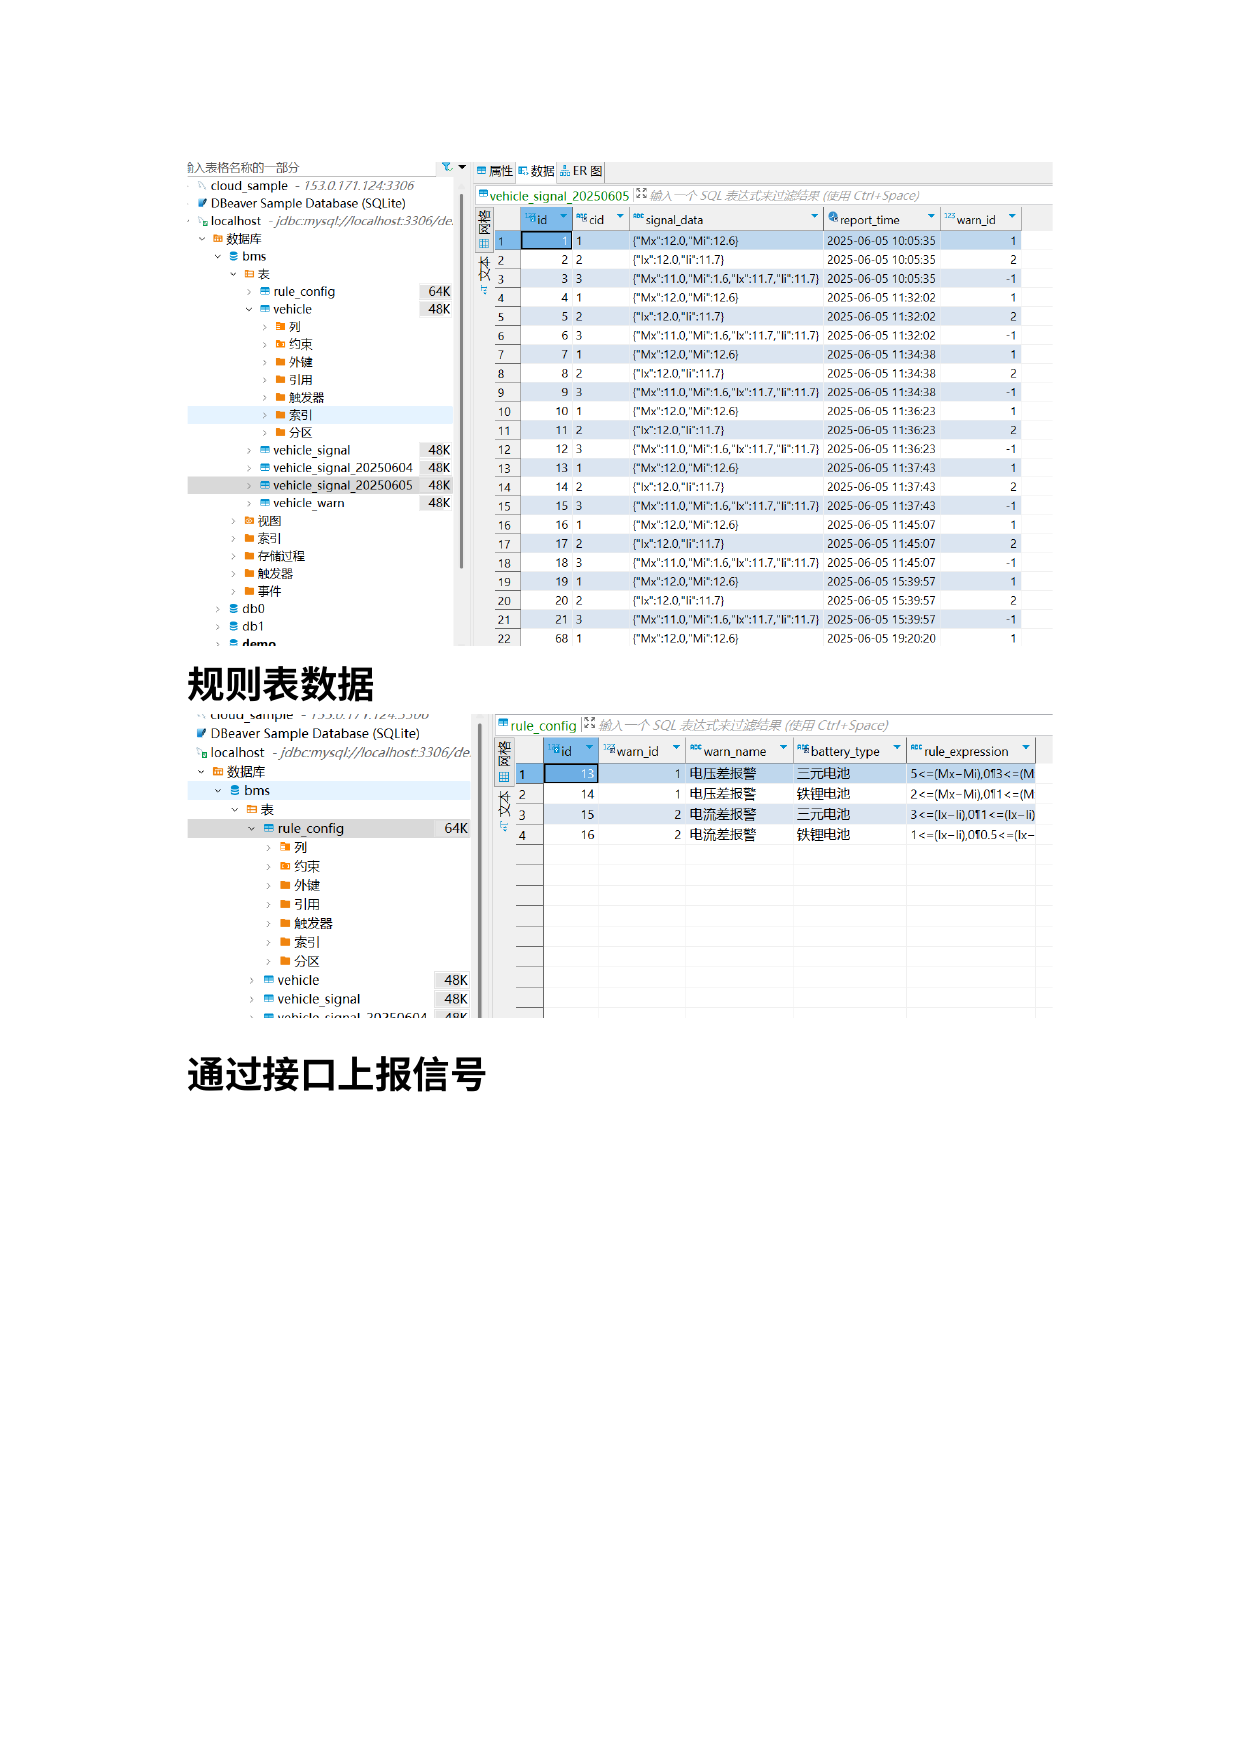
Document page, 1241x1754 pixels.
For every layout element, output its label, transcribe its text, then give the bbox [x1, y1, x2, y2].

picture [187, 162, 1053, 646]
text 规则表数据 [187, 649, 1053, 714]
picture [187, 714, 1053, 1018]
text 通过接口上报信号 [187, 1039, 1053, 1104]
